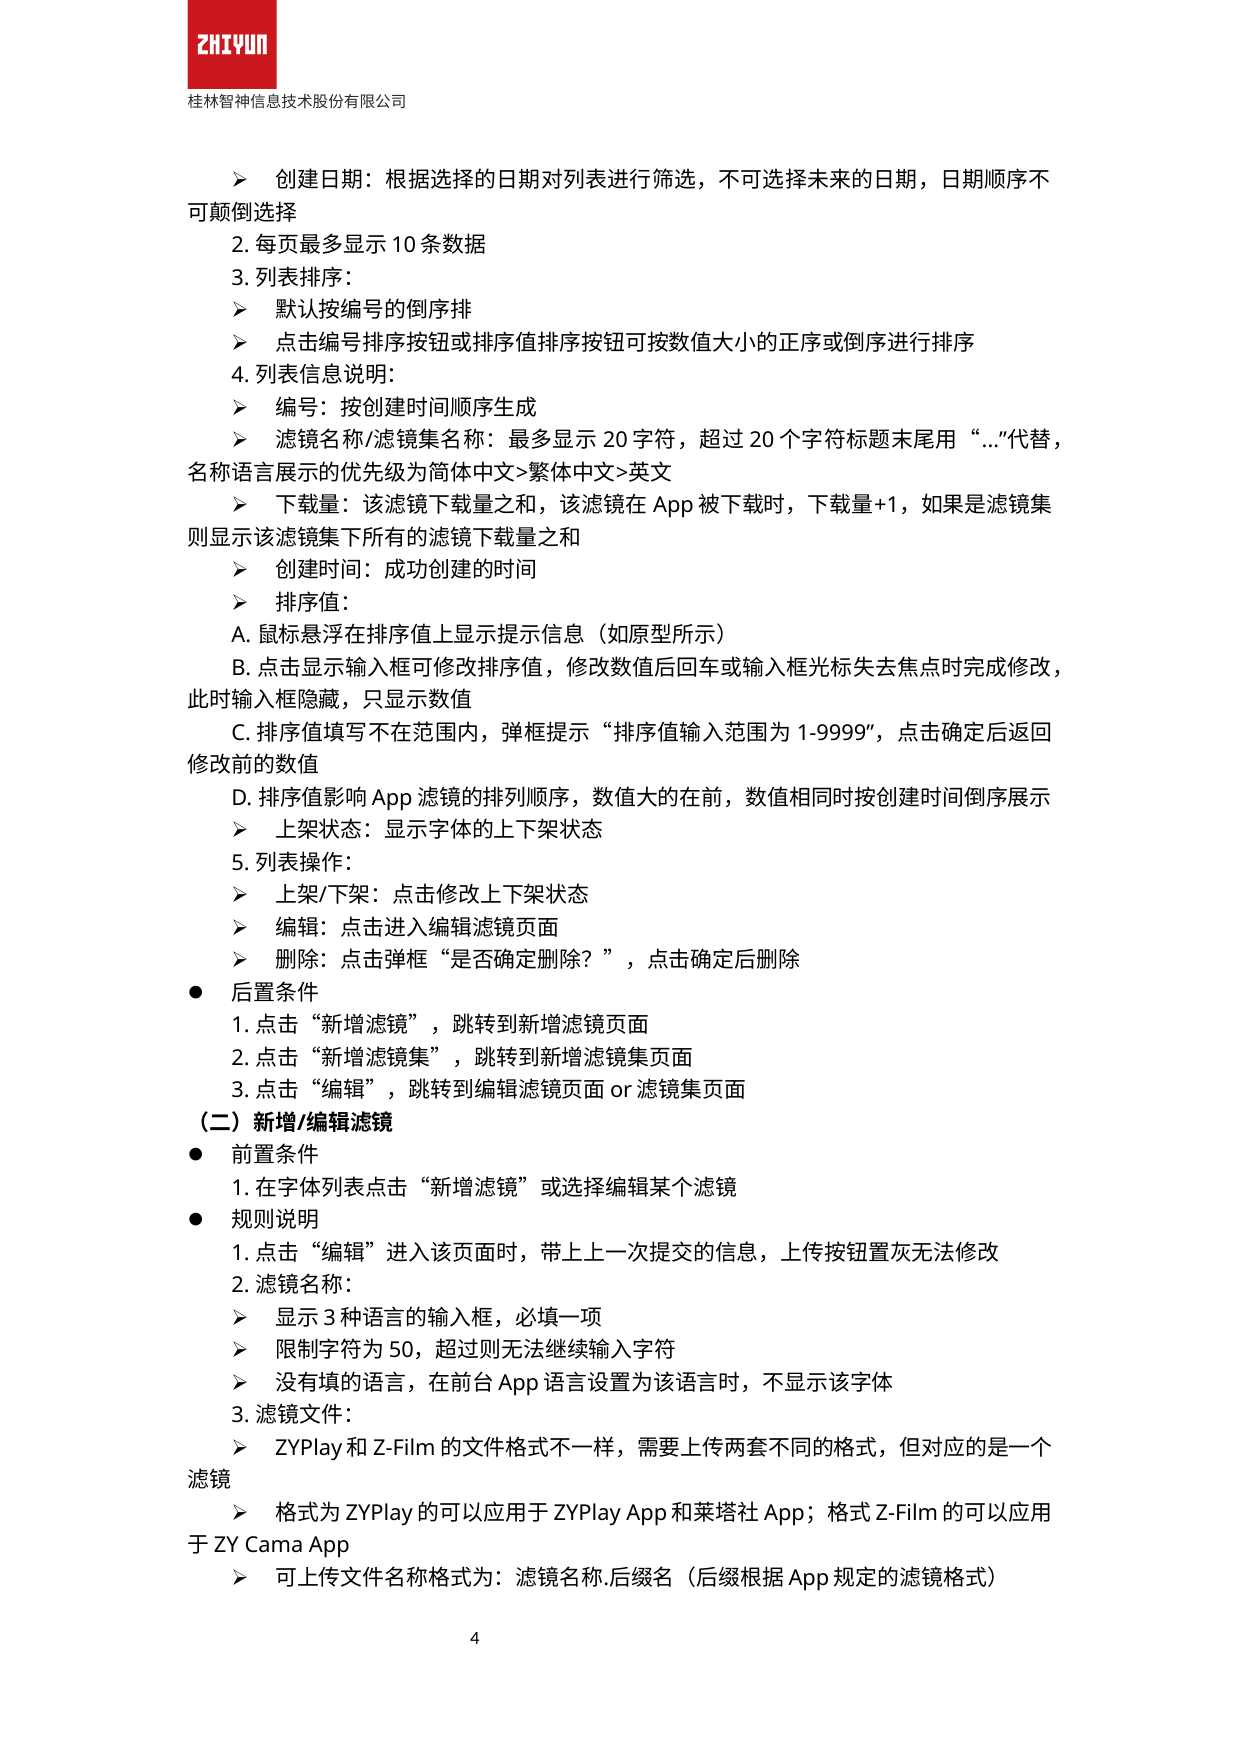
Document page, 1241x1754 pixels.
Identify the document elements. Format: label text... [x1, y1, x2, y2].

list 点击“编辑”进入该页面时，带上上一次提交的信息，上传按钮置灰无法修改 [187, 1234, 1053, 1267]
list 下载量：该滤镜下载量之和，该滤镜在App被下载时，下载量+1，如果是滤镜集则显示该滤镜集下所有的滤镜下载量之和 [187, 487, 1053, 552]
list 列表操作： [187, 844, 1053, 877]
list 限制字符为50，超过则无法继续输入字符 [187, 1332, 1053, 1364]
list 排序值影响App滤镜的排列顺序，数值大的在前，数值相同时按创建时间倒序展示 [187, 779, 1053, 812]
list 上架/下架：点击修改上下架状态 [187, 877, 1053, 909]
list 点击“新增滤镜”，跳转到新增滤镜页面 [187, 1007, 1053, 1039]
list 点击“编辑”，跳转到编辑滤镜页面or滤镜集页面 [187, 1072, 1053, 1104]
list 格式为ZYPlay的可以应用于ZYPlay App和莱塔社App；格式Z-Film的可以应用于ZY Cama App [187, 1494, 1053, 1559]
list 可上传文件名称格式为：滤镜名称.后缀名（后缀根据App规定的滤镜格式） [187, 1559, 1053, 1592]
list 编号：按创建时间顺序生成 [187, 389, 1053, 422]
list 排序值： [187, 584, 1053, 617]
list 规则说明 [187, 1202, 1053, 1234]
list ZYPlay和Z-Film的文件格式不一样，需要上传两套不同的格式，但对应的是一个滤镜 [187, 1429, 1053, 1494]
list 滤镜文件： [187, 1397, 1053, 1429]
list 编辑：点击进入编辑滤镜页面 [187, 909, 1053, 942]
list 排序值填写不在范围内，弹框提示“排序值输入范围为1-9999”，点击确定后返回修改前的数值 [187, 714, 1053, 779]
list 列表信息说明： [187, 357, 1053, 389]
list 点击“新增滤镜集”，跳转到新增滤镜集页面 [187, 1039, 1053, 1072]
list 在字体列表点击“新增滤镜”或选择编辑某个滤镜 [187, 1169, 1053, 1202]
list 上架状态：显示字体的上下架状态 [187, 812, 1053, 844]
list 前置条件 [187, 1137, 1053, 1169]
list 后置条件 [187, 974, 1053, 1007]
list 点击编号排序按钮或排序值排序按钮可按数值大小的正序或倒序进行排序 [187, 324, 1053, 357]
list 显示3种语言的输入框，必填一项 [187, 1299, 1053, 1332]
list 滤镜名称： [187, 1267, 1053, 1299]
list 滤镜名称/滤镜集名称：最多显示20字符，超过20个字符标题末尾用“...”代替，名称语言展示的优先级为简体中文>繁体中文>英文 [187, 422, 1053, 487]
picture [187, 0, 277, 89]
list 创建时间：成功创建的时间 [187, 552, 1053, 584]
list 创建日期：根据选择的日期对列表进行筛选，不可选择未来的日期，日期顺序不可颠倒选择 [187, 162, 1053, 227]
list 删除：点击弹框“是否确定删除？”，点击确定后删除 [187, 942, 1053, 974]
list 默认按编号的倒序排 [187, 292, 1053, 324]
list 列表排序： [187, 259, 1053, 292]
list 没有填的语言，在前台App语言设置为该语言时，不显示该字体 [187, 1364, 1053, 1397]
list 每页最多显示10条数据 [187, 227, 1053, 259]
list 鼠标悬浮在排序值上显示提示信息（如原型所示） [187, 617, 1053, 649]
list 点击显示输入框可修改排序值，修改数值后回车或输入框光标失去焦点时完成修改，此时输入框隐藏，只显示数值 [187, 649, 1053, 714]
list （二）新增/编辑滤镜 [187, 1104, 1053, 1137]
